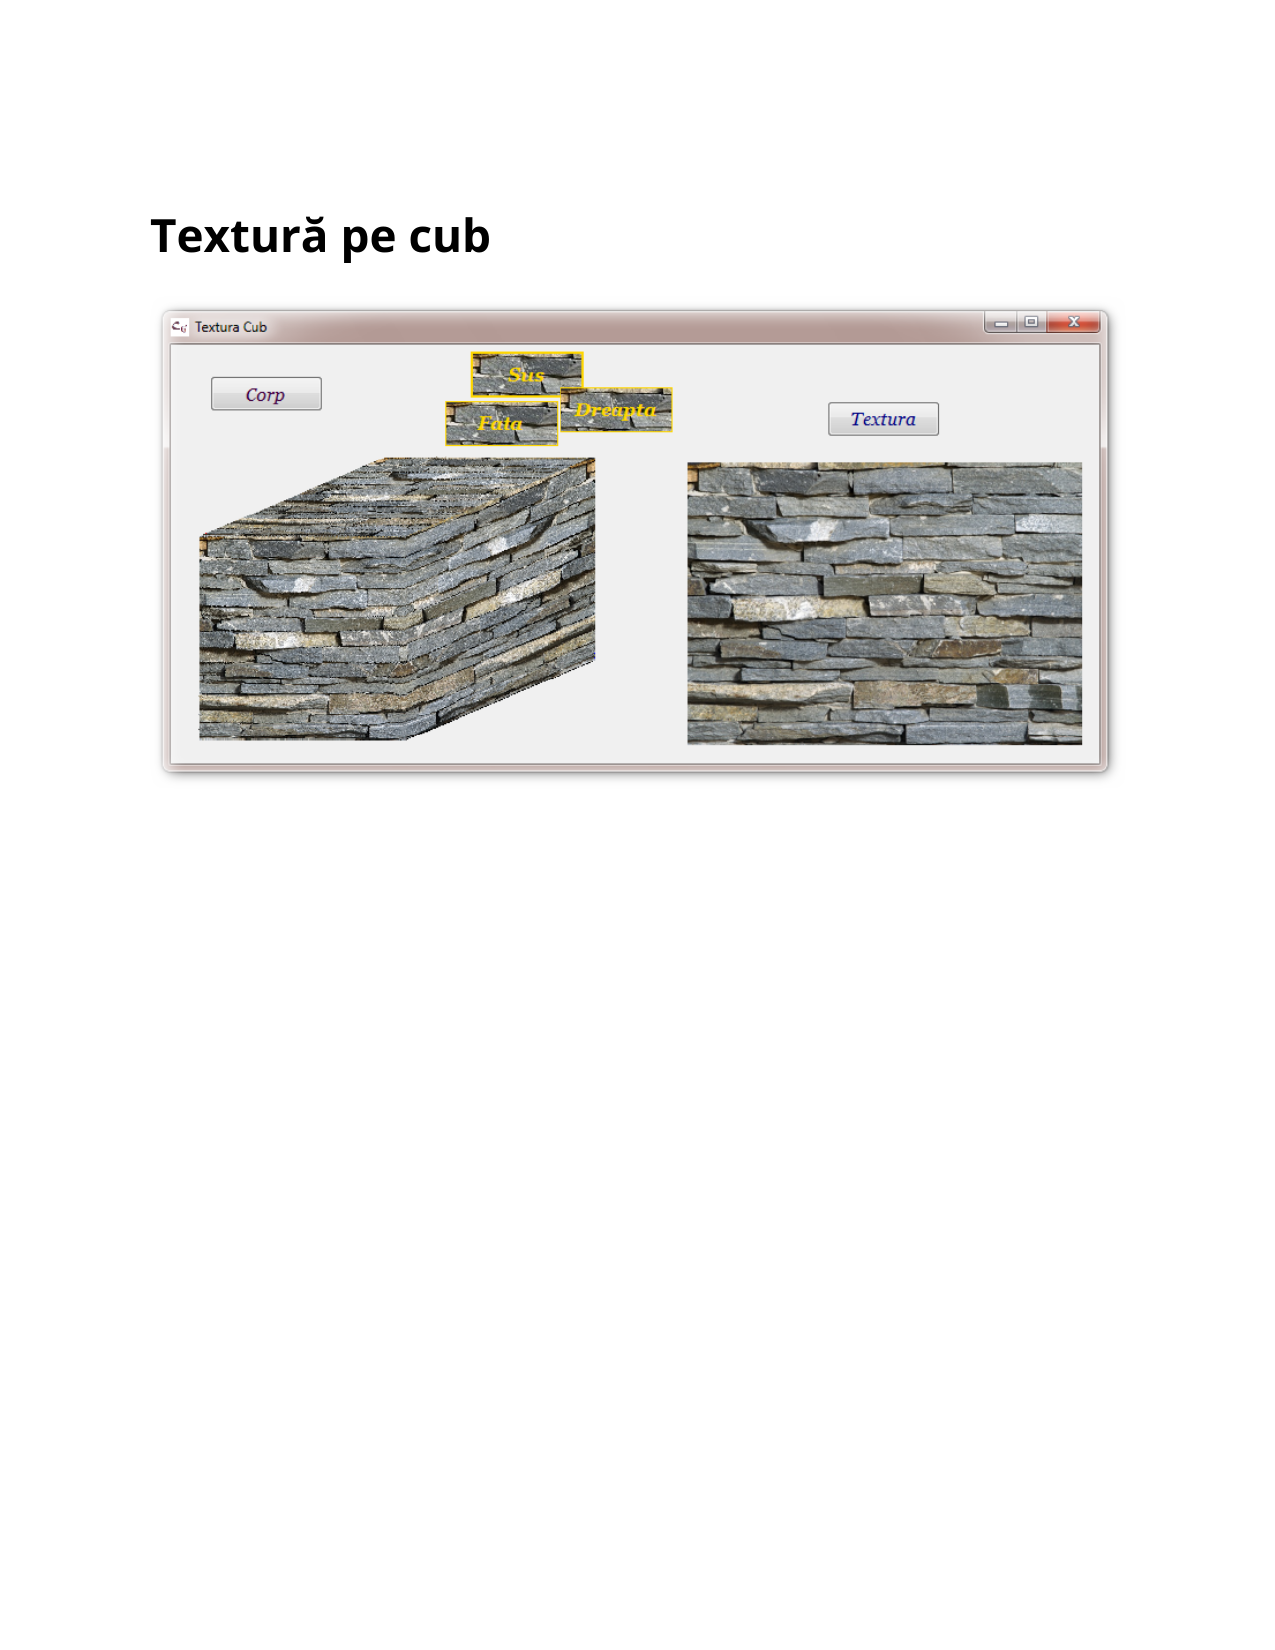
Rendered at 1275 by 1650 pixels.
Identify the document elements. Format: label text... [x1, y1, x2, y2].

text Textură pe cub [150, 203, 1125, 265]
picture [179, 324, 1098, 761]
